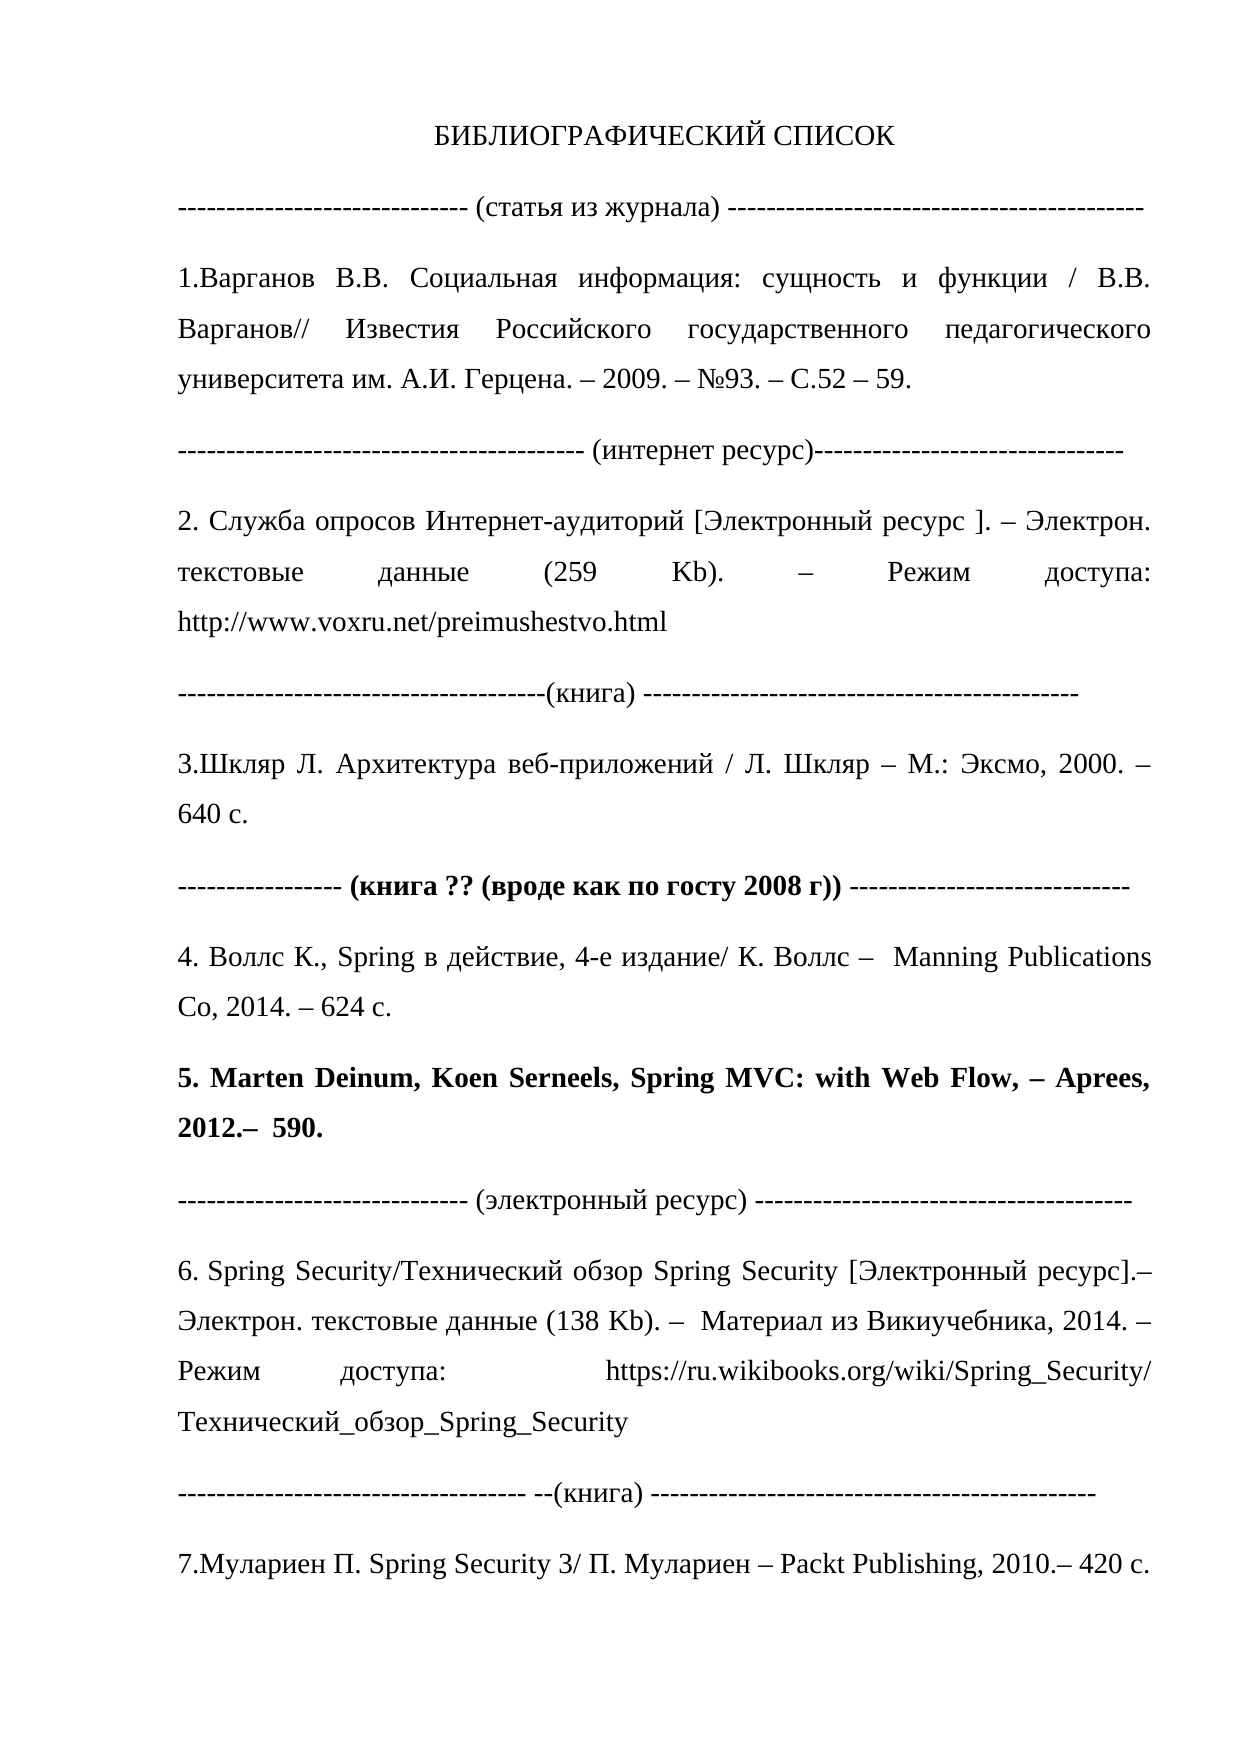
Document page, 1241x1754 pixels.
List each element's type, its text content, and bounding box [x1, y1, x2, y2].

text 6. Spring Security/Технический обзор Spring Security [Электронный ресурс].– Электрон. текстовые данные (138 Kb). – Материал из Викиучебника, 2014. – Режим доступа: https://ru.wikibooks.org/wiki/Spring_Security/ Технический_обзор_Spring_Security [177, 1253, 1152, 1437]
text 1.Варганов В.В. Социальная информация: сущность и функции / В.В. Варганов// Известия Российского государственного педагогического университета им. А.И. Герцена. – 2009. – №93. – С.52 – 59. [177, 260, 1152, 394]
text 4. Воллс К., Spring в действие, 4-е издание/ К. Воллс – Manning Publications Co, 2014. – 624 с. [177, 939, 1152, 1023]
text ----------------- (книга ?? (вроде как по госту 2008 г)) ----------------------------- [177, 868, 1152, 901]
text ------------------------------ (статья из журнала) ------------------------------------------- [177, 189, 1152, 223]
text 5. Marten Deinum, Koen Serneels, Spring MVC: with Web Flow, – Aprees, 2012.– 590. [177, 1060, 1152, 1144]
text ------------------------------ (электронный ресурс) --------------------------------------- [177, 1182, 1152, 1215]
text --------------------------------------(книга) --------------------------------------------- [177, 675, 1152, 709]
text 7.Мулариен П. Spring Security 3/ П. Мулариен – Packt Publishing, 2010.– 420 с. [177, 1546, 1152, 1580]
text ------------------------------------------ (интернет ресурс)-------------------------------- [177, 432, 1152, 466]
text 2. Служба опросов Интернет-аудиторий [Электронный ресурс ]. – Электрон. текстовые данные (259 Kb). – Режим доступа: http://www.voxru.net/preimushestvo.html [177, 503, 1152, 637]
text 3.Шкляр Л. Архитектура веб-приложений / Л. Шкляр – М.: Эксмо, 2000. – 640 с. [177, 746, 1152, 830]
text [177, 1475, 1152, 1508]
text БИБЛИОГРАФИЧЕСКИЙ СПИСОК [177, 118, 1152, 152]
